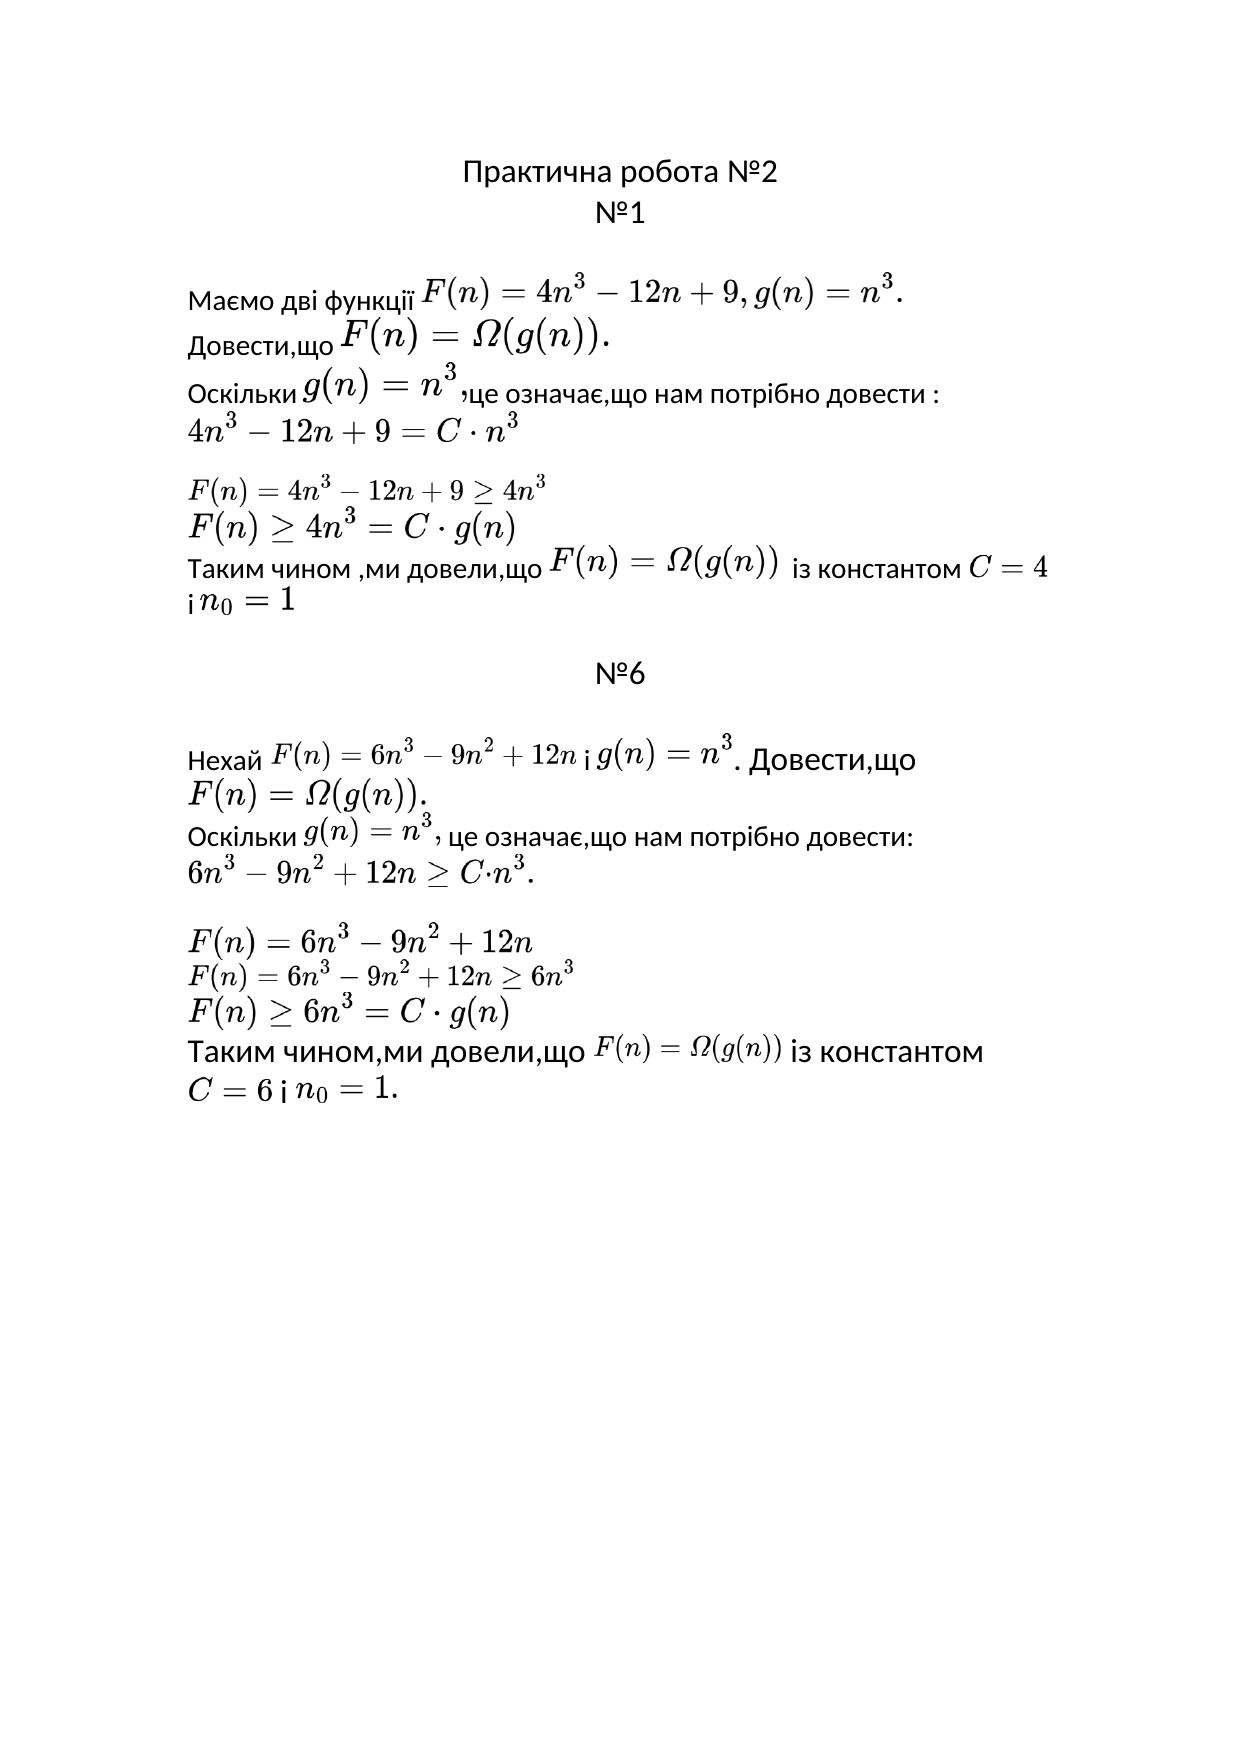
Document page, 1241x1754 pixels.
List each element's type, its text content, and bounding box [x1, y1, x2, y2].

text Оскільки це означає,що нам потрібно довести: [187, 812, 1053, 854]
picture [339, 317, 611, 355]
picture [548, 545, 780, 579]
text Таким чином,ми довели,що із константом і [187, 1030, 1053, 1111]
picture [420, 272, 904, 310]
text №6 [187, 652, 1053, 693]
text №1 [187, 191, 1053, 231]
picture [302, 362, 469, 404]
picture [593, 1034, 783, 1063]
picture [187, 474, 547, 546]
text Практична робота №2 [187, 150, 1053, 191]
picture [596, 733, 733, 771]
picture [187, 922, 575, 1030]
picture [187, 778, 442, 847]
picture [295, 1075, 399, 1103]
picture [187, 411, 520, 444]
picture [968, 555, 1048, 579]
picture [187, 1077, 273, 1103]
picture [187, 854, 535, 887]
picture [199, 586, 296, 615]
text Нехай і . Довести,що [187, 734, 1053, 812]
picture [270, 737, 577, 771]
text Таким чином ,ми довели,що із константом і [187, 545, 1053, 622]
